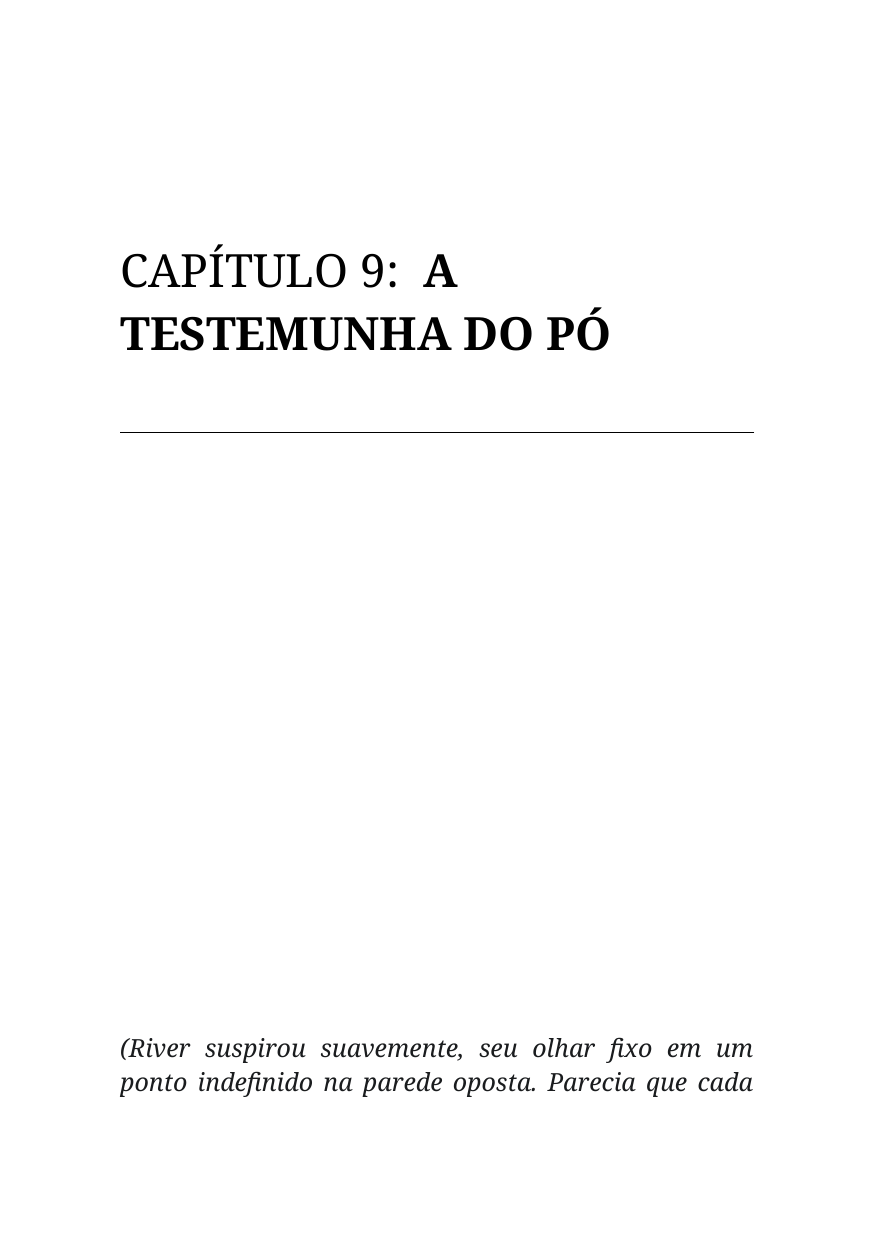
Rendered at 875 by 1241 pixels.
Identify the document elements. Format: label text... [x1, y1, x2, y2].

subtitle CAPÍTULO 9: A TESTEMUNHA DO PÓ [120, 238, 754, 363]
